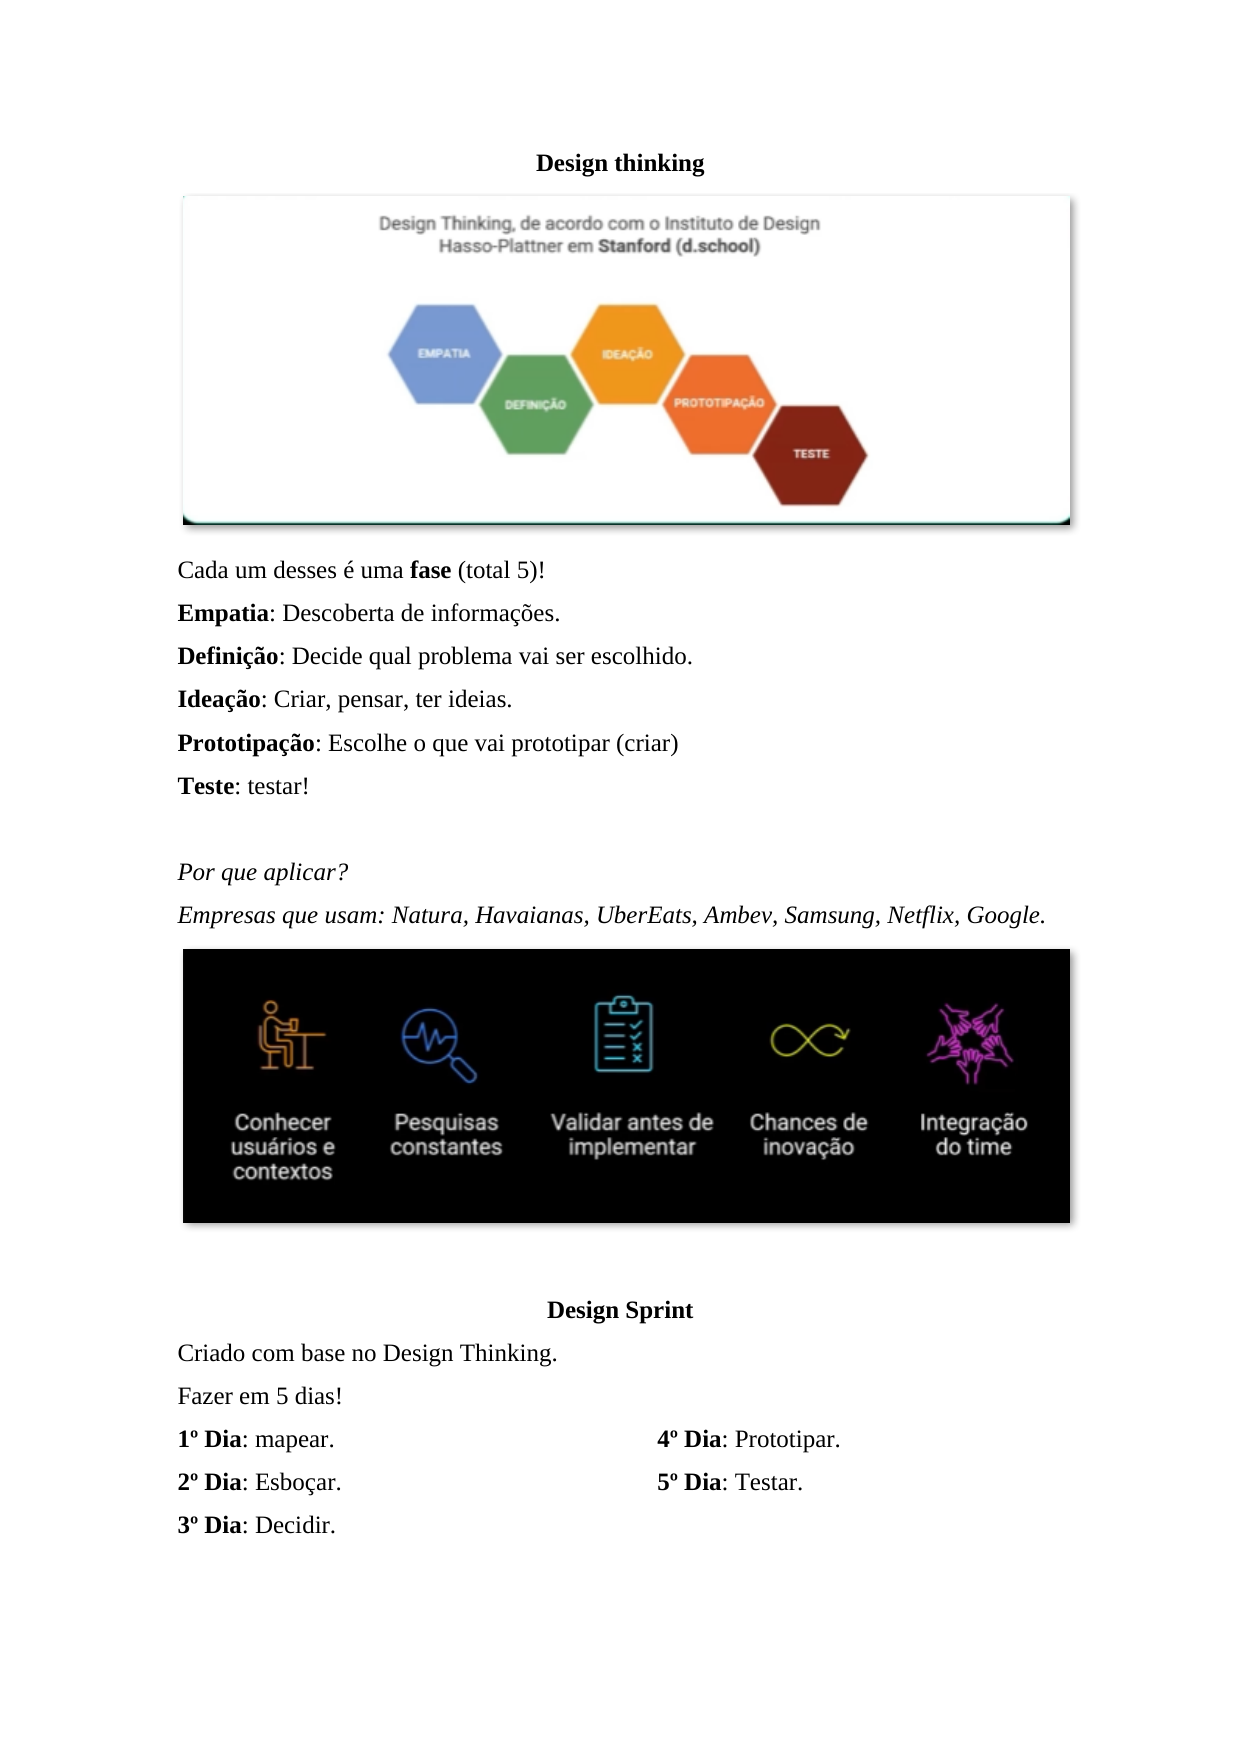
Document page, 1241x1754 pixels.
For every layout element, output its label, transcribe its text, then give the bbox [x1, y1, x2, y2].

text Fazer em 5 dias! [177, 1381, 1063, 1410]
text 5º Dia: Testar. [657, 1467, 1063, 1496]
text 1º Dia: mapear. [177, 1424, 583, 1453]
text 4º Dia: Prototipar. [657, 1424, 1063, 1453]
text Design Sprint [177, 1295, 1063, 1323]
text Definição: Decide qual problema vai ser escolhido. [177, 641, 1063, 670]
text Prototipação: Escolhe o que vai prototipar (criar) [177, 728, 1063, 756]
text Por que aplicar? [177, 857, 1063, 886]
text Empresas que usam: Natura, Havaianas, UberEats, Ambev, Samsung, Netflix, Google. [177, 900, 1063, 929]
text Criado com base no Design Thinking. [177, 1338, 1063, 1367]
text Empatia: Descoberta de informações. [177, 598, 1063, 627]
text Cada um desses é uma fase (total 5)! [177, 555, 1063, 584]
text 2º Dia: Esboçar. [177, 1467, 583, 1496]
text 3º Dia: Decidir. [177, 1510, 583, 1539]
text Ideação: Criar, pensar, ter ideias. [177, 684, 1063, 713]
text Design thinking [177, 148, 1063, 176]
text Teste: testar! [177, 771, 1063, 799]
picture [183, 949, 1070, 1223]
picture [183, 196, 1070, 525]
